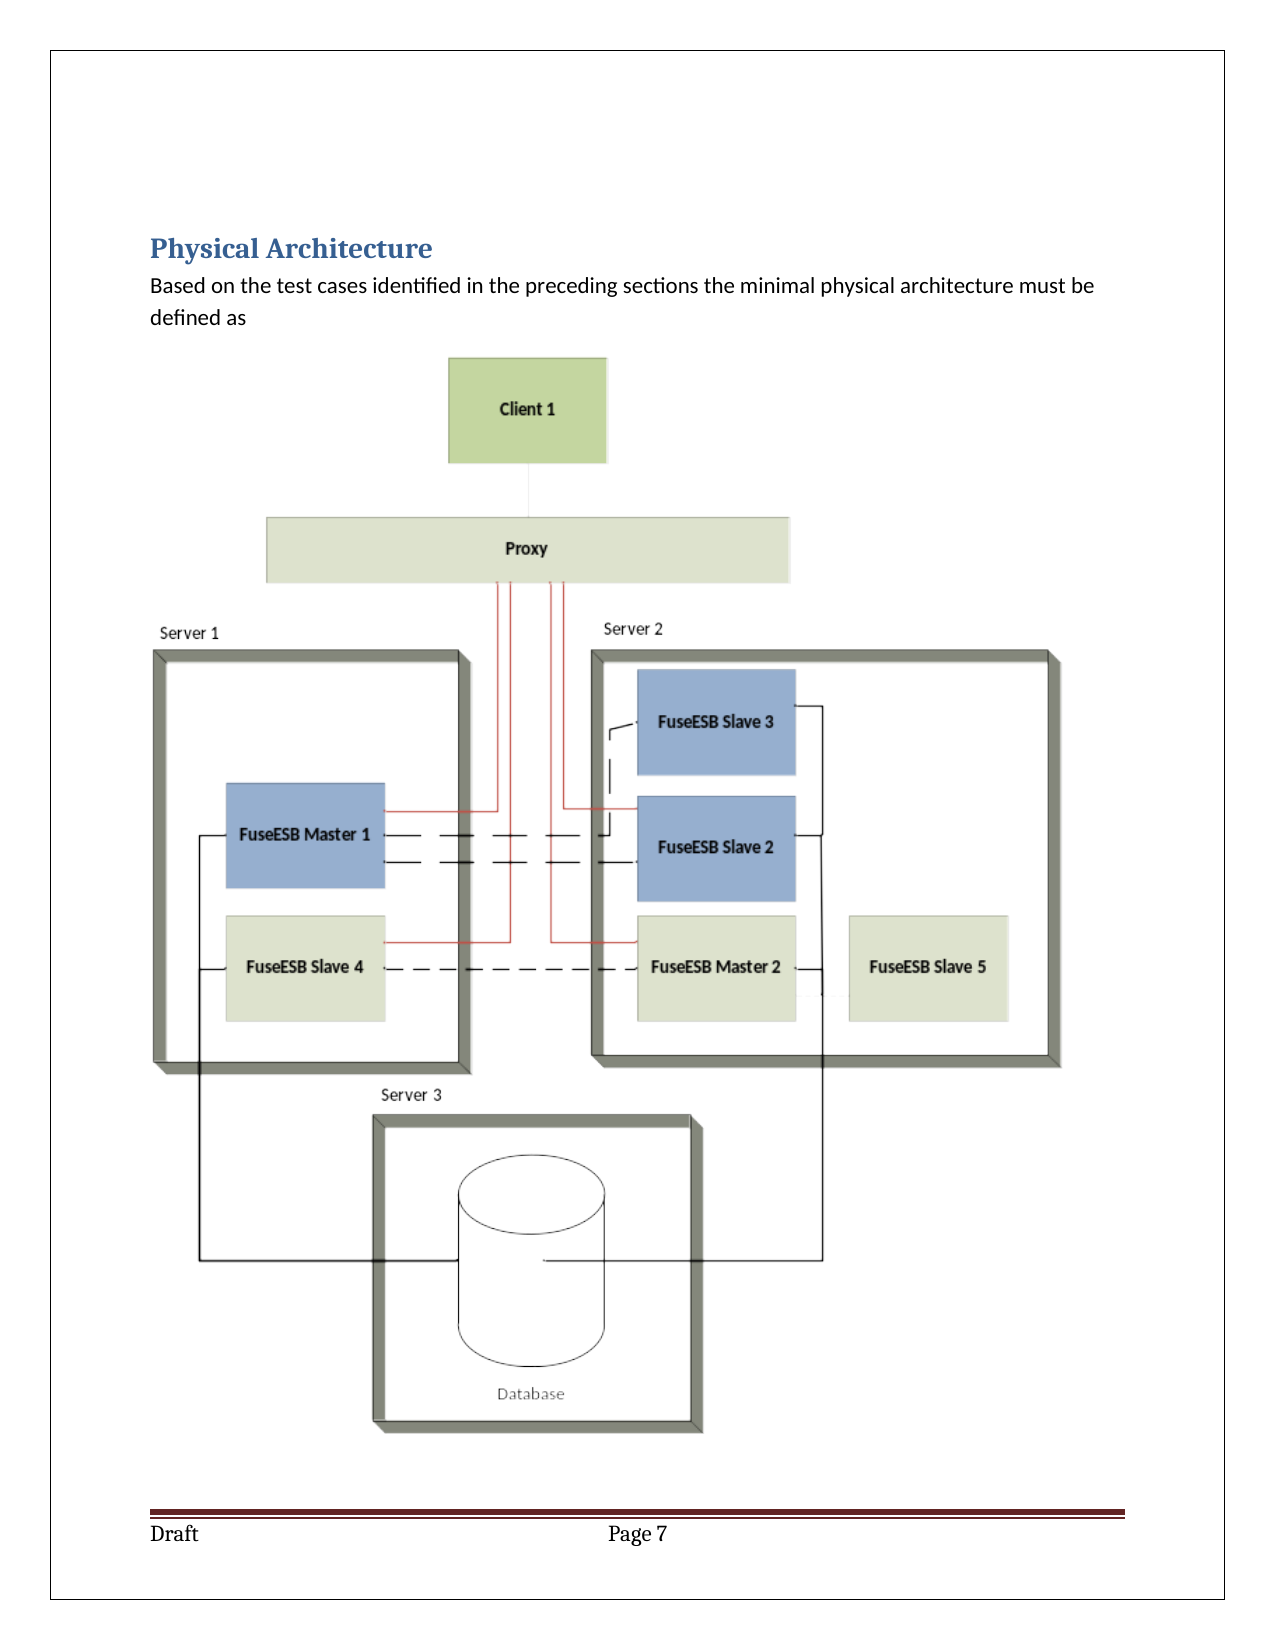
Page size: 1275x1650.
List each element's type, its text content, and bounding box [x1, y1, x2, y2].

subtitle Physical Architecture [150, 232, 1125, 266]
text Based on the test cases identified in the preceding sections the minimal physical architecture must be defined as [150, 271, 1125, 331]
